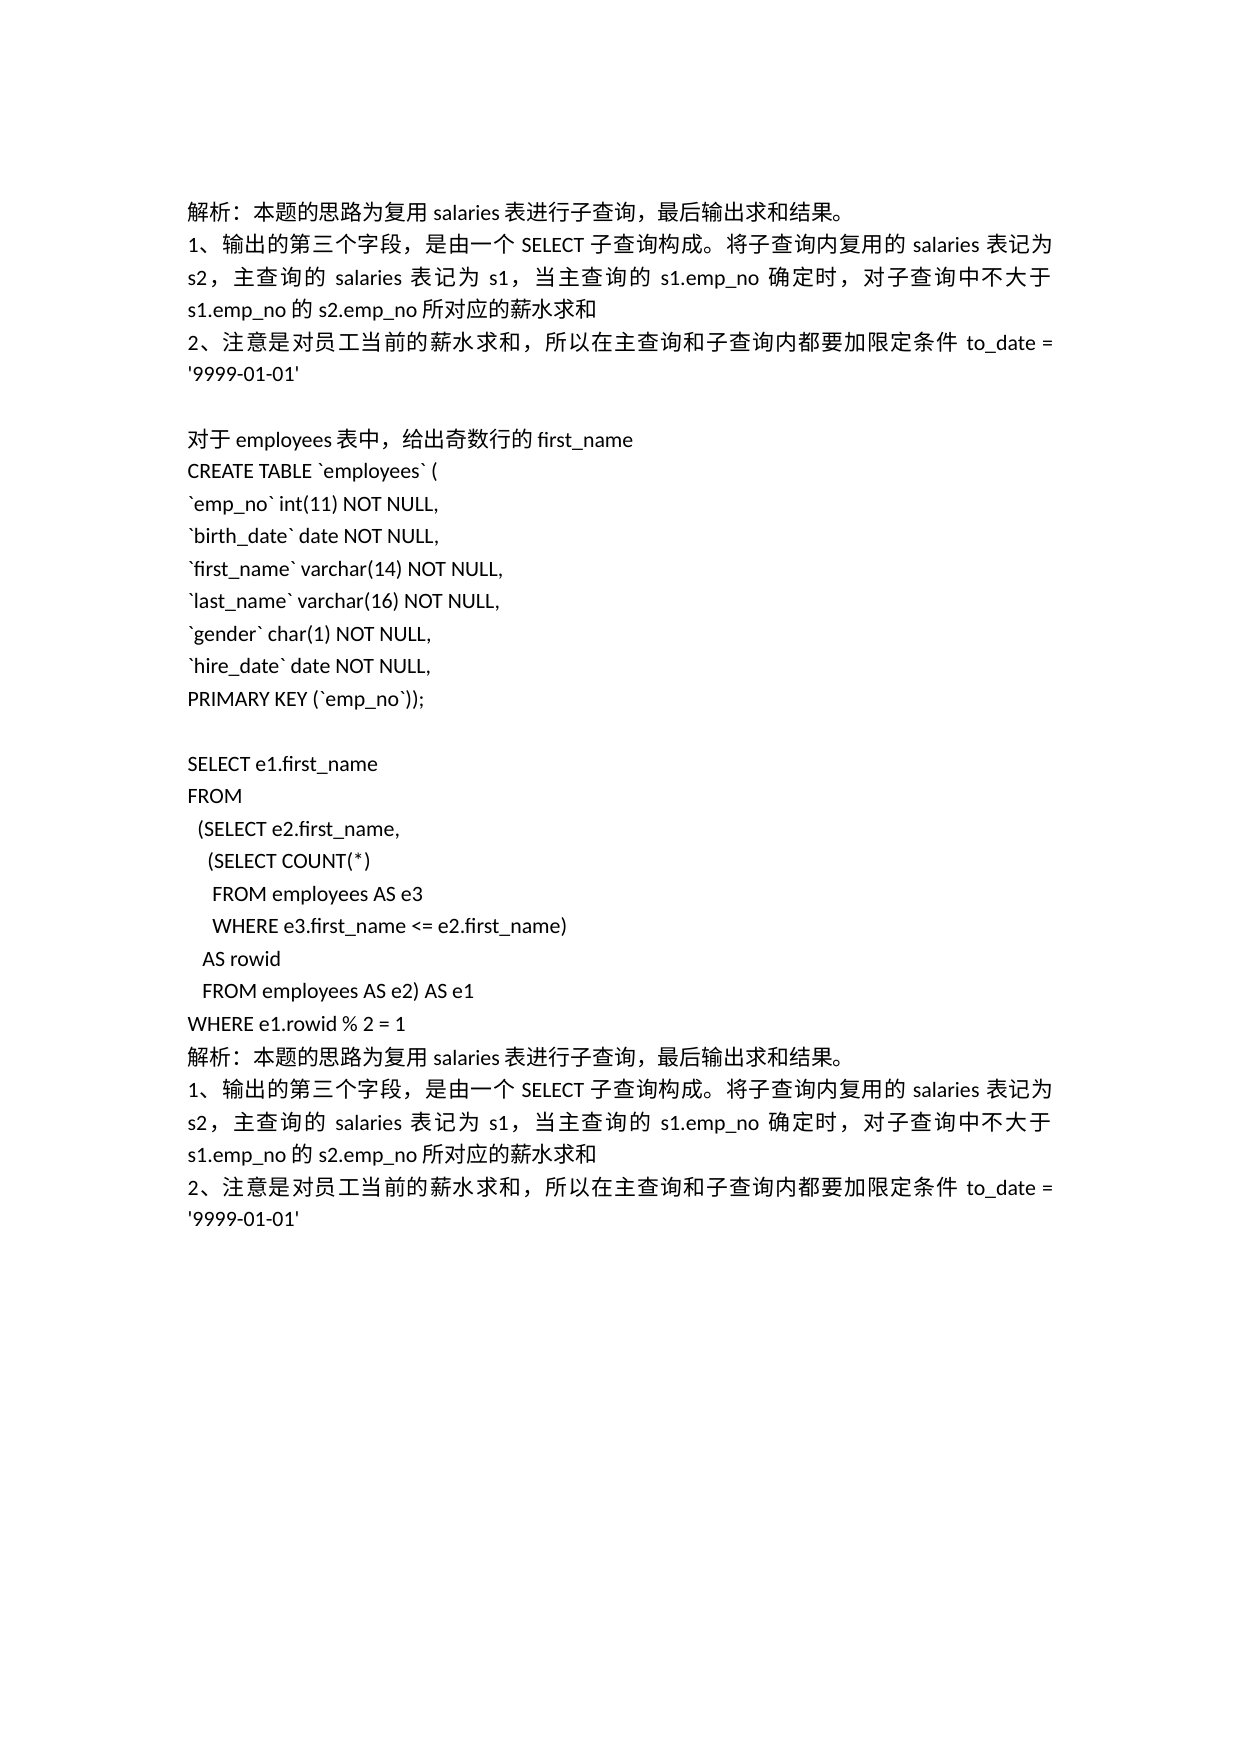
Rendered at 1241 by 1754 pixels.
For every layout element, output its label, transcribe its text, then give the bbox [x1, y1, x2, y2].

text SELECT e1.first_name [187, 747, 1053, 779]
text 解析：本题的思路为复用 salaries 表进行子查询，最后输出求和结果。 [187, 1039, 1053, 1072]
text 1、输出的第三个字段，是由一个 SELECT 子查询构成。将子查询内复用的 salaries 表记为 s2，主查询的 salaries 表记为 s1，当主查询的 s1.emp_no 确定时，对子查询中不大于 s1.emp_no 的 s2.emp_no 所对应的薪水求和 [187, 227, 1053, 324]
text 解析：本题的思路为复用 salaries 表进行子查询，最后输出求和结果。 [187, 194, 1053, 227]
text 1、输出的第三个字段，是由一个 SELECT 子查询构成。将子查询内复用的 salaries 表记为 s2，主查询的 salaries 表记为 s1，当主查询的 s1.emp_no 确定时，对子查询中不大于 s1.emp_no 的 s2.emp_no 所对应的薪水求和 [187, 1072, 1053, 1169]
text (SELECT COUNT(*) [187, 844, 1053, 877]
text FROM employees AS e3 [187, 877, 1053, 909]
text WHERE e3.first_name <= e2.first_name) [187, 909, 1053, 942]
text 2、注意是对员工当前的薪水求和，所以在主查询和子查询内都要加限定条件 to_date = '9999-01-01' [187, 1169, 1053, 1234]
text FROM employees AS e2) AS e1 [187, 974, 1053, 1007]
text WHERE e1.rowid % 2 = 1 [187, 1007, 1053, 1039]
text AS rowid [187, 942, 1053, 974]
text (SELECT e2.first_name, [187, 812, 1053, 844]
text FROM [187, 779, 1053, 812]
text 对于employees表中，给出奇数行的first_name CREATE TABLE `employees` ( `emp_no` int(11) NOT NULL, `birth_date` date NOT NULL, `first_name` varchar(14) NOT NULL, `last_name` varchar(16) NOT NULL, `gender` char(1) NOT NULL, `hire_date` date NOT NULL, PRIMARY KEY (`emp_no`)); [187, 422, 1053, 714]
text 2、注意是对员工当前的薪水求和，所以在主查询和子查询内都要加限定条件 to_date = '9999-01-01' [187, 324, 1053, 389]
